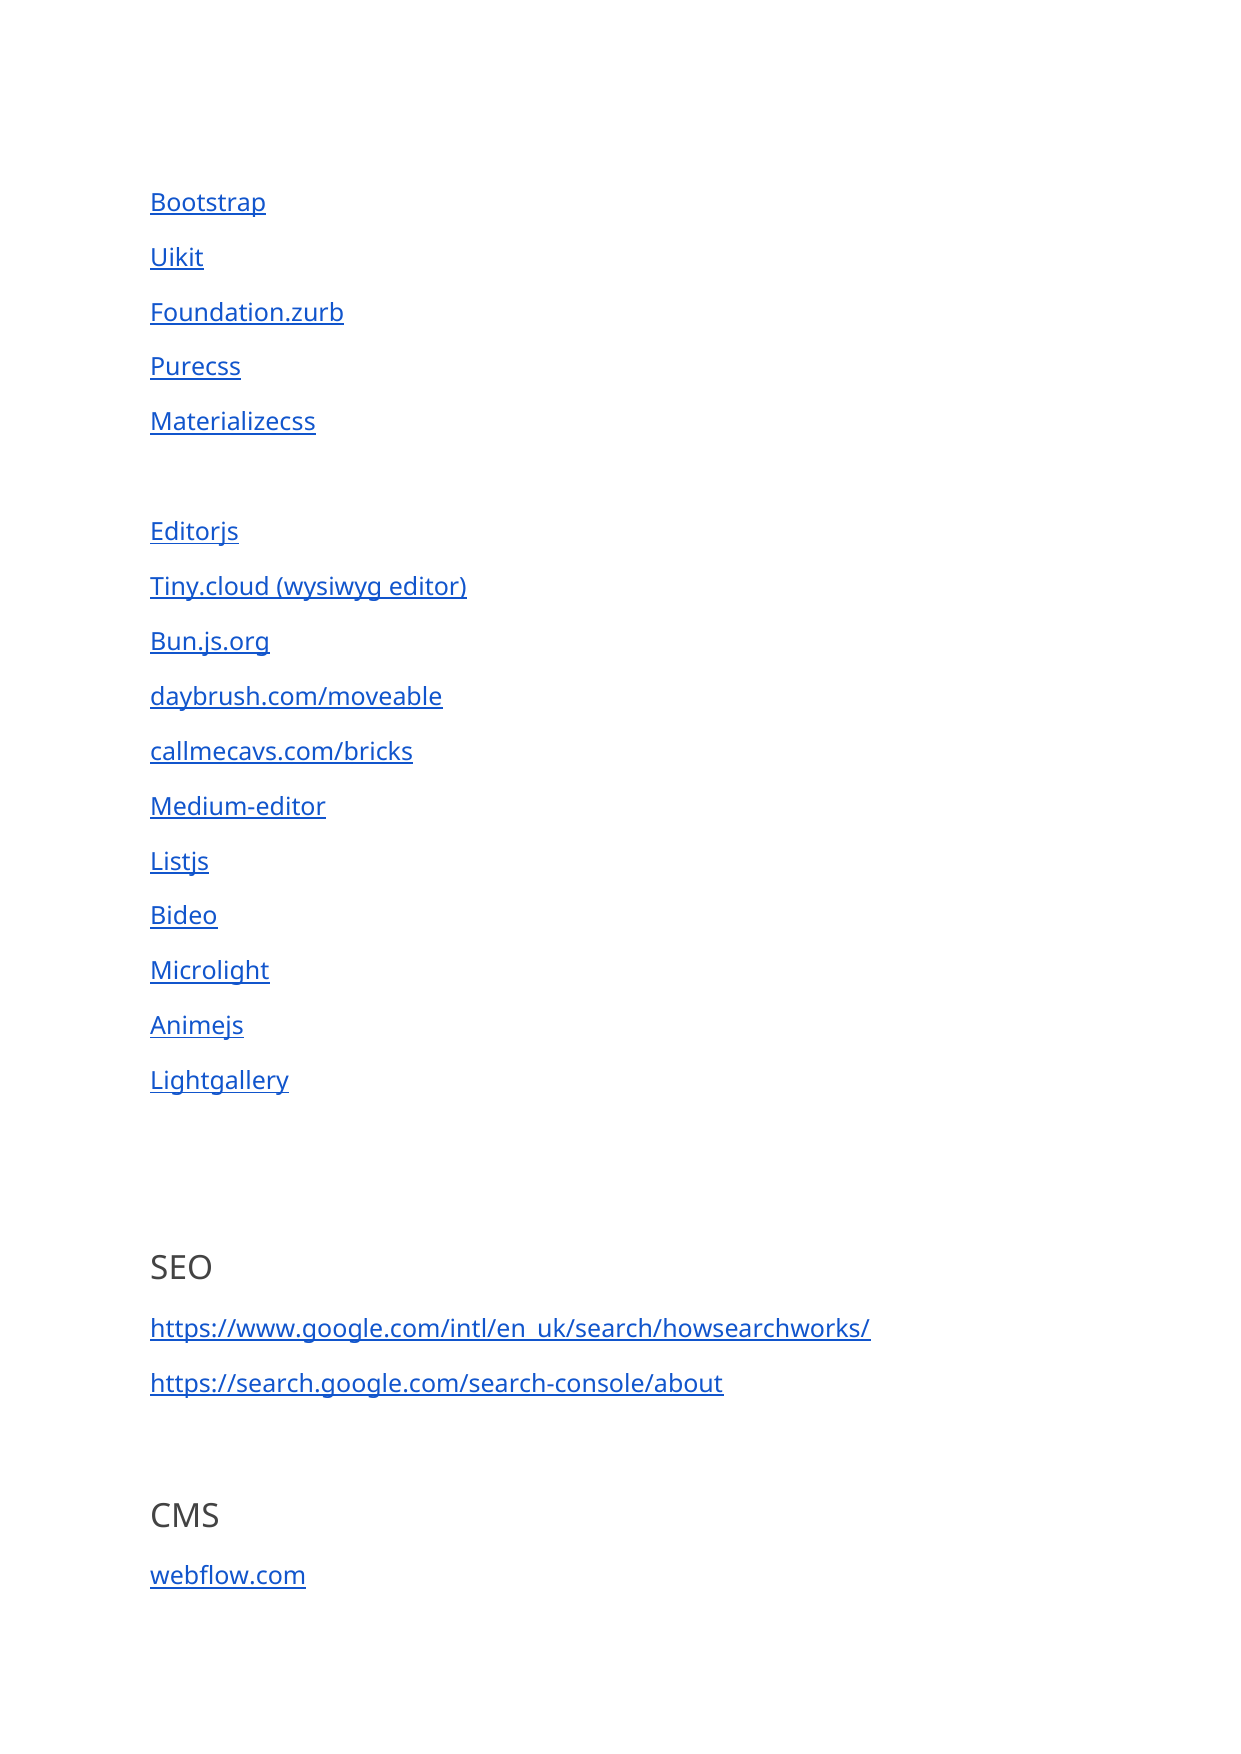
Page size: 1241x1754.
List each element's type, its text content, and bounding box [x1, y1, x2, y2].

text Foundation.zurb [150, 294, 1090, 328]
text Bideo [150, 898, 1090, 932]
text Materializecss [150, 404, 1090, 438]
subtitle SEO [150, 1244, 1090, 1289]
text Listjs [150, 843, 1090, 877]
text Medium-editor [150, 788, 1090, 822]
text callmecavs.com/bricks [150, 733, 1090, 767]
text Bootstrap [150, 184, 1090, 218]
text Lightgallery [150, 1063, 1090, 1097]
text https://www.google.com/intl/en_uk/search/howsearchworks/ [150, 1310, 1090, 1344]
text Animejs [150, 1008, 1090, 1042]
text Uikit [150, 239, 1090, 273]
text Bun.js.org [150, 623, 1090, 658]
text Microlight [150, 953, 1090, 987]
text webflow.com [150, 1558, 1090, 1592]
subtitle CMS [150, 1492, 1090, 1537]
text Tiny.cloud (wysiwyg editor) [150, 569, 1090, 603]
text Purecss [150, 349, 1090, 383]
text Editorjs [150, 514, 1090, 548]
text daybrush.com/moveable [150, 678, 1090, 712]
text https://search.google.com/search-console/about [150, 1365, 1090, 1399]
